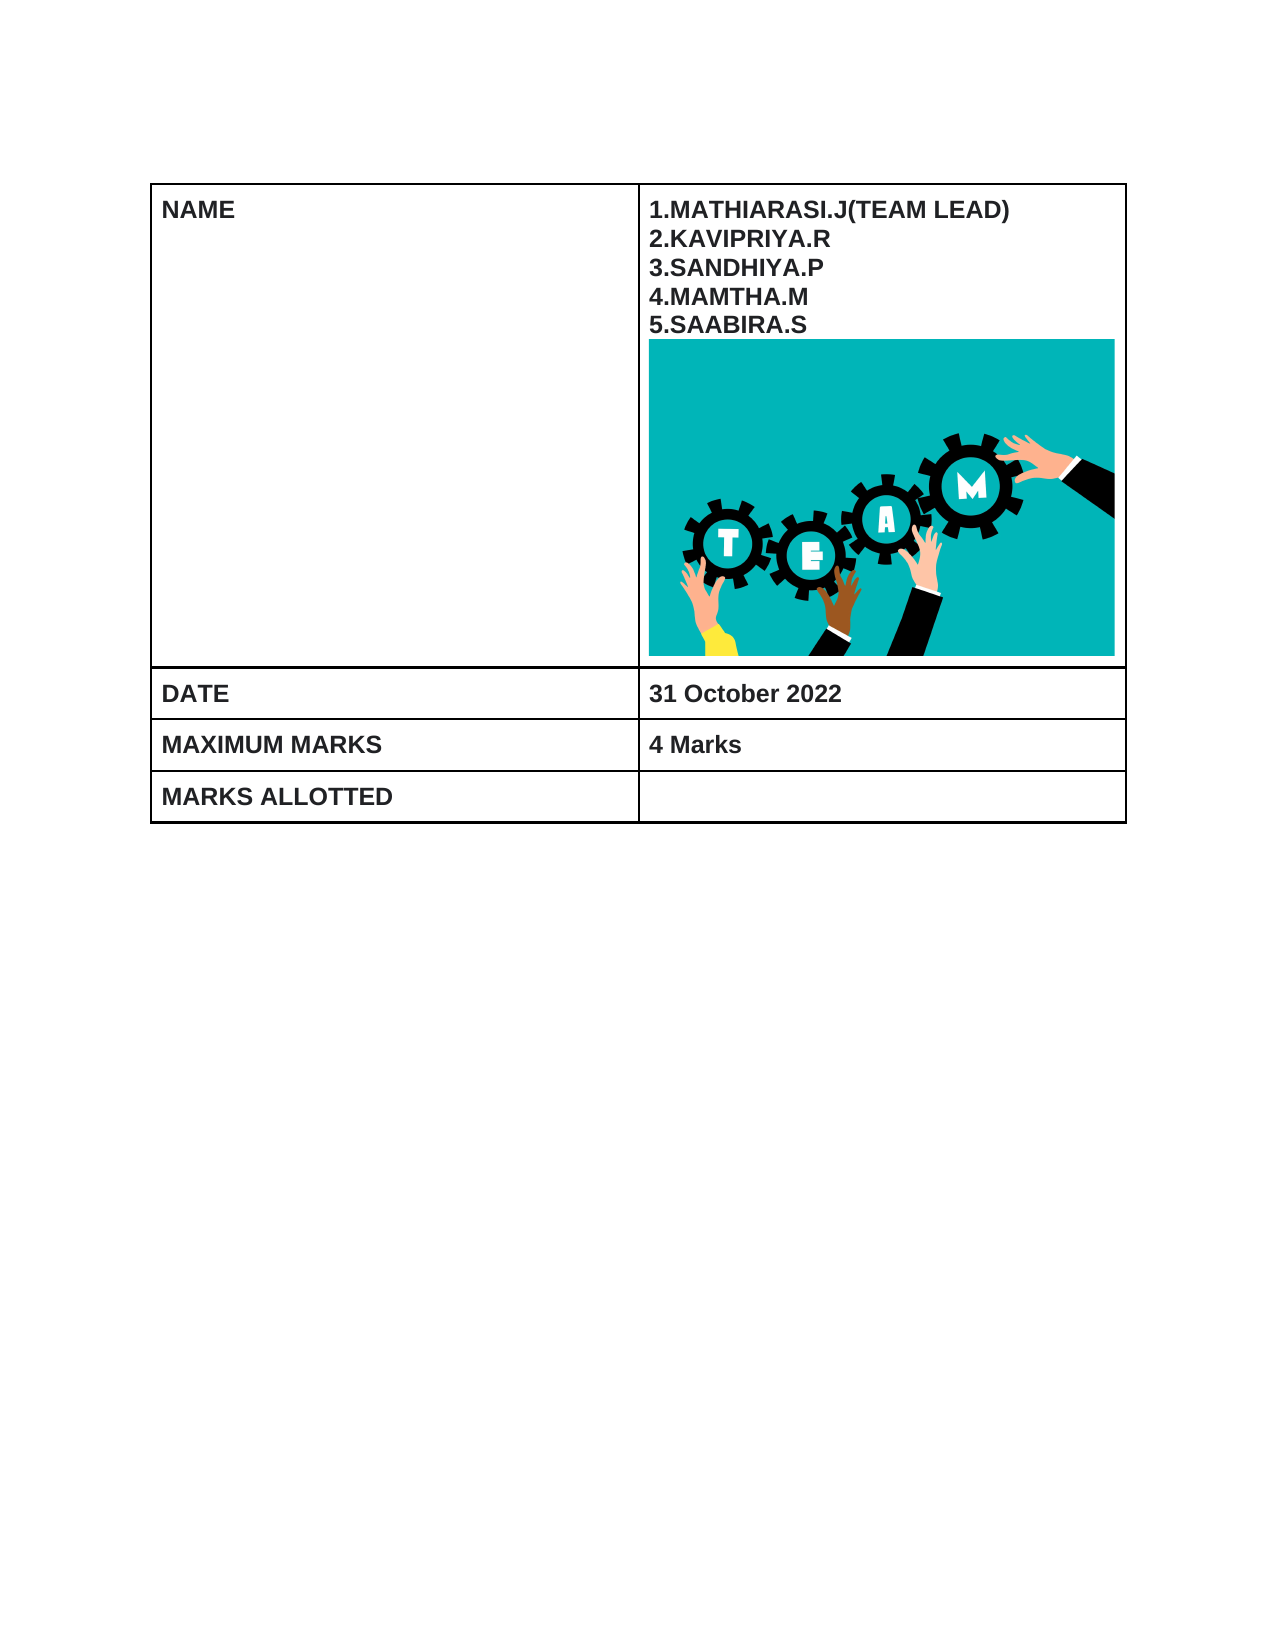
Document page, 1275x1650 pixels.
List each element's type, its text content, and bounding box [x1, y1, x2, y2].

table_cell MAXIMUM MARKS [152, 720, 638, 770]
table_header NAME [152, 185, 638, 666]
table_cell MARKS ALLOTTED [152, 772, 638, 821]
table_cell DATE [152, 669, 638, 718]
table_header 1.MATHIARASI.J(TEAM LEAD) 2.KAVIPRIYA.R 3.SANDHIYA.P 4.MAMTHA.M 5.SAABIRA.S [640, 185, 1125, 666]
table_cell 31 October 2022 [640, 669, 1125, 718]
table_cell [640, 772, 1125, 821]
table_cell 4 Marks [640, 720, 1125, 770]
picture [648, 339, 1115, 656]
